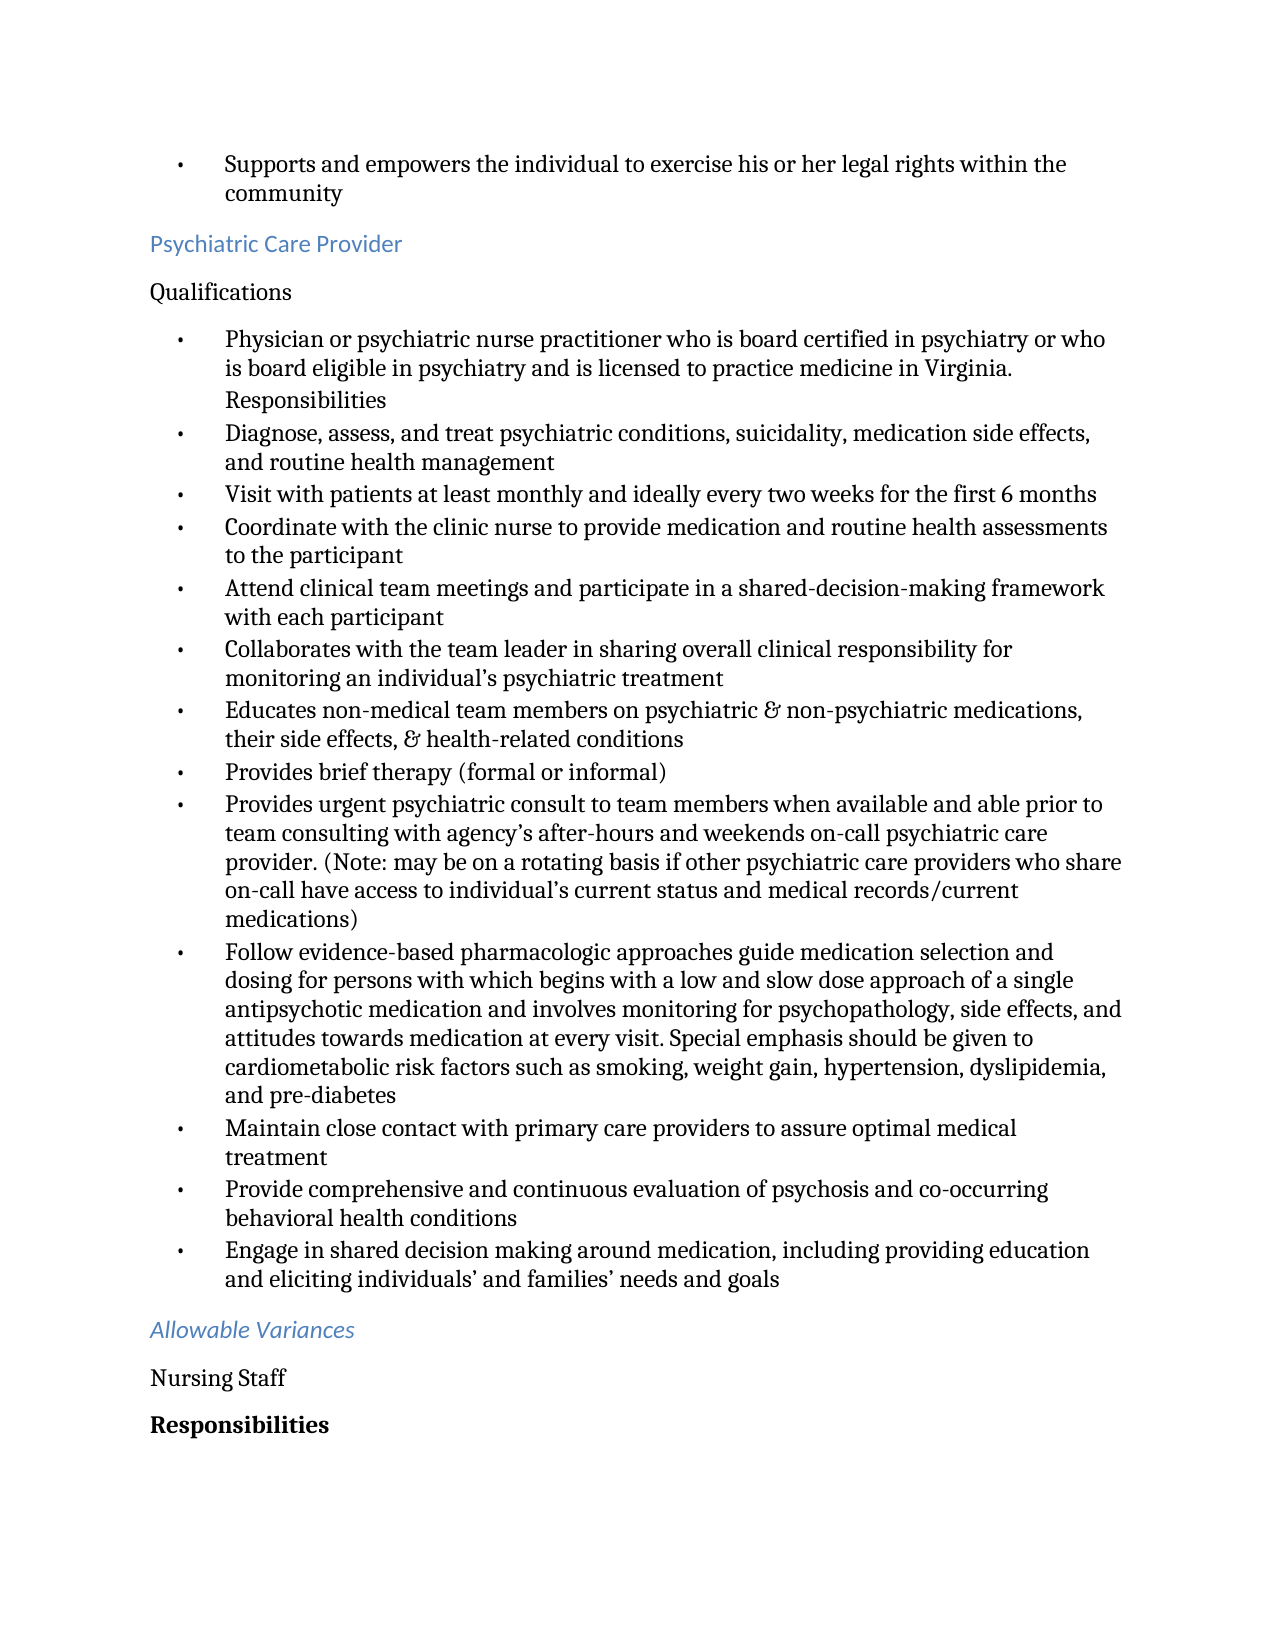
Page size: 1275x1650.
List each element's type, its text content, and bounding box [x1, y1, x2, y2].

list Supports and empowers the individual to exercise his or her legal rights within the community [175, 150, 1125, 207]
list Provide comprehensive and continuous evaluation of psychosis and co-occurring behavioral health conditions [175, 1175, 1125, 1233]
list Physician or psychiatric nurse practitioner who is board certified in psychiatry or who is board eligible in psychiatry and is licensed to practice medicine in Virginia. [175, 325, 1125, 383]
list Visit with patients at least monthly and ideally every two weeks for the first 6 months [175, 480, 1125, 509]
list Educates non-medical team members on psychiatric & non-psychiatric medications, their side effects, & health-related conditions [175, 696, 1125, 754]
list Responsibilities [175, 386, 1125, 415]
list Maintain close contact with primary care providers to assure optimal medical treatment [175, 1114, 1125, 1171]
text Qualifications [150, 278, 1125, 306]
subtitle Psychiatric Care Provider [150, 228, 1125, 259]
list Follow evidence-based pharmacologic approaches guide medication selection and dosing for persons with which begins with a low and slow dose approach of a single antipsychotic medication and involves monitoring for psychopathology, side effects, and attitudes towards medication at every visit. Special emphasis should be given to cardiometabolic risk factors such as smoking, weight gain, hypertension, dyslipidemia, and pre-diabetes [175, 938, 1125, 1110]
list Provides urgent psychiatric consult to team members when available and able prior to team consulting with agency’s after-hours and weekends on-call psychiatric care provider. (Note: may be on a rotating basis if other psychiatric care providers who share on-call have access to individual’s current status and medical records/current medications) [175, 790, 1125, 934]
text Nursing Staff [150, 1364, 1125, 1393]
text Responsibilities [150, 1411, 1125, 1440]
subtitle Allowable Variances [150, 1315, 1125, 1345]
list Provides brief therapy (formal or informal) [175, 758, 1125, 786]
list Engage in shared decision making around medication, including providing education and eliciting individuals’ and families’ needs and goals [175, 1236, 1125, 1294]
list Attend clinical team meetings and participate in a shared-decision-making framework with each participant [175, 574, 1125, 631]
list Collaborates with the team leader in sharing overall clinical responsibility for monitoring an individual’s psychiatric treatment [175, 635, 1125, 693]
list Coordinate with the clinic nurse to provide medication and routine health assessments to the participant [175, 513, 1125, 570]
list Diagnose, assess, and treat psychiatric conditions, suicidality, medication side effects, and routine health management [175, 419, 1125, 476]
